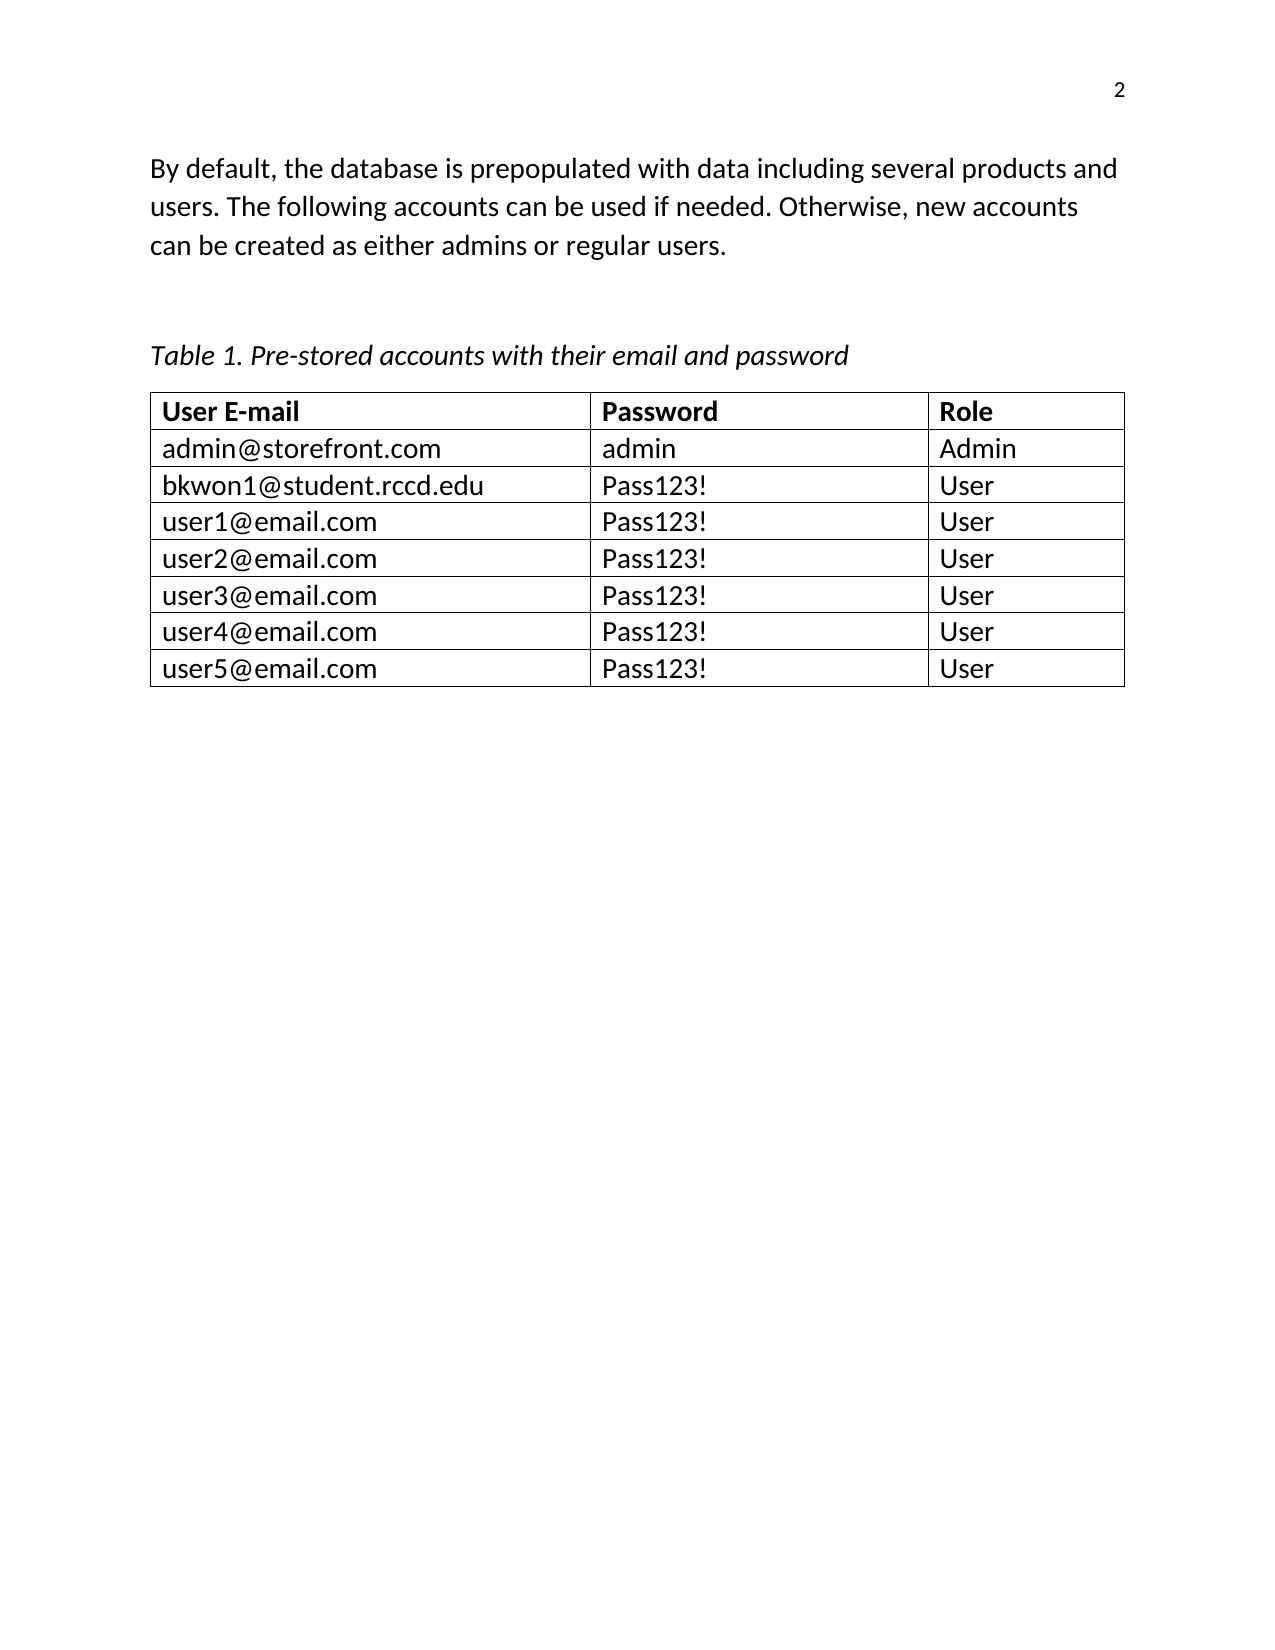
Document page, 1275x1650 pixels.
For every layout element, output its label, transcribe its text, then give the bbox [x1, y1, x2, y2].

table_header Password [591, 393, 928, 429]
table_cell user4@email.com [151, 613, 590, 649]
table_cell user3@email.com [151, 577, 590, 612]
table_cell Pass123! [591, 540, 928, 576]
table_cell Pass123! [591, 577, 928, 612]
table_cell bkwon1@student.rccd.edu [151, 467, 590, 502]
text Table 1. Pre-stored accounts with their email and password [150, 337, 1125, 373]
table_cell Admin [929, 430, 1124, 466]
text By default, the database is prepopulated with data including several products and users. The following accounts can be used if needed. Otherwise, new accounts can be created as either admins or regular users. [150, 150, 1125, 262]
table_header User E-mail [151, 393, 590, 429]
table_cell admin@storefront.com [151, 430, 590, 466]
table_header Role [929, 393, 1124, 429]
table_cell User [929, 650, 1124, 686]
table_cell Pass123! [591, 613, 928, 649]
table_cell admin [591, 430, 928, 466]
table_cell User [929, 577, 1124, 612]
table_cell user1@email.com [151, 503, 590, 539]
table_cell Pass123! [591, 503, 928, 539]
table_cell User [929, 613, 1124, 649]
table_cell User [929, 503, 1124, 539]
table_cell user5@email.com [151, 650, 590, 686]
table_cell Pass123! [591, 650, 928, 686]
table_cell user2@email.com [151, 540, 590, 576]
table_cell User [929, 540, 1124, 576]
table_cell User [929, 467, 1124, 502]
table_cell Pass123! [591, 467, 928, 502]
